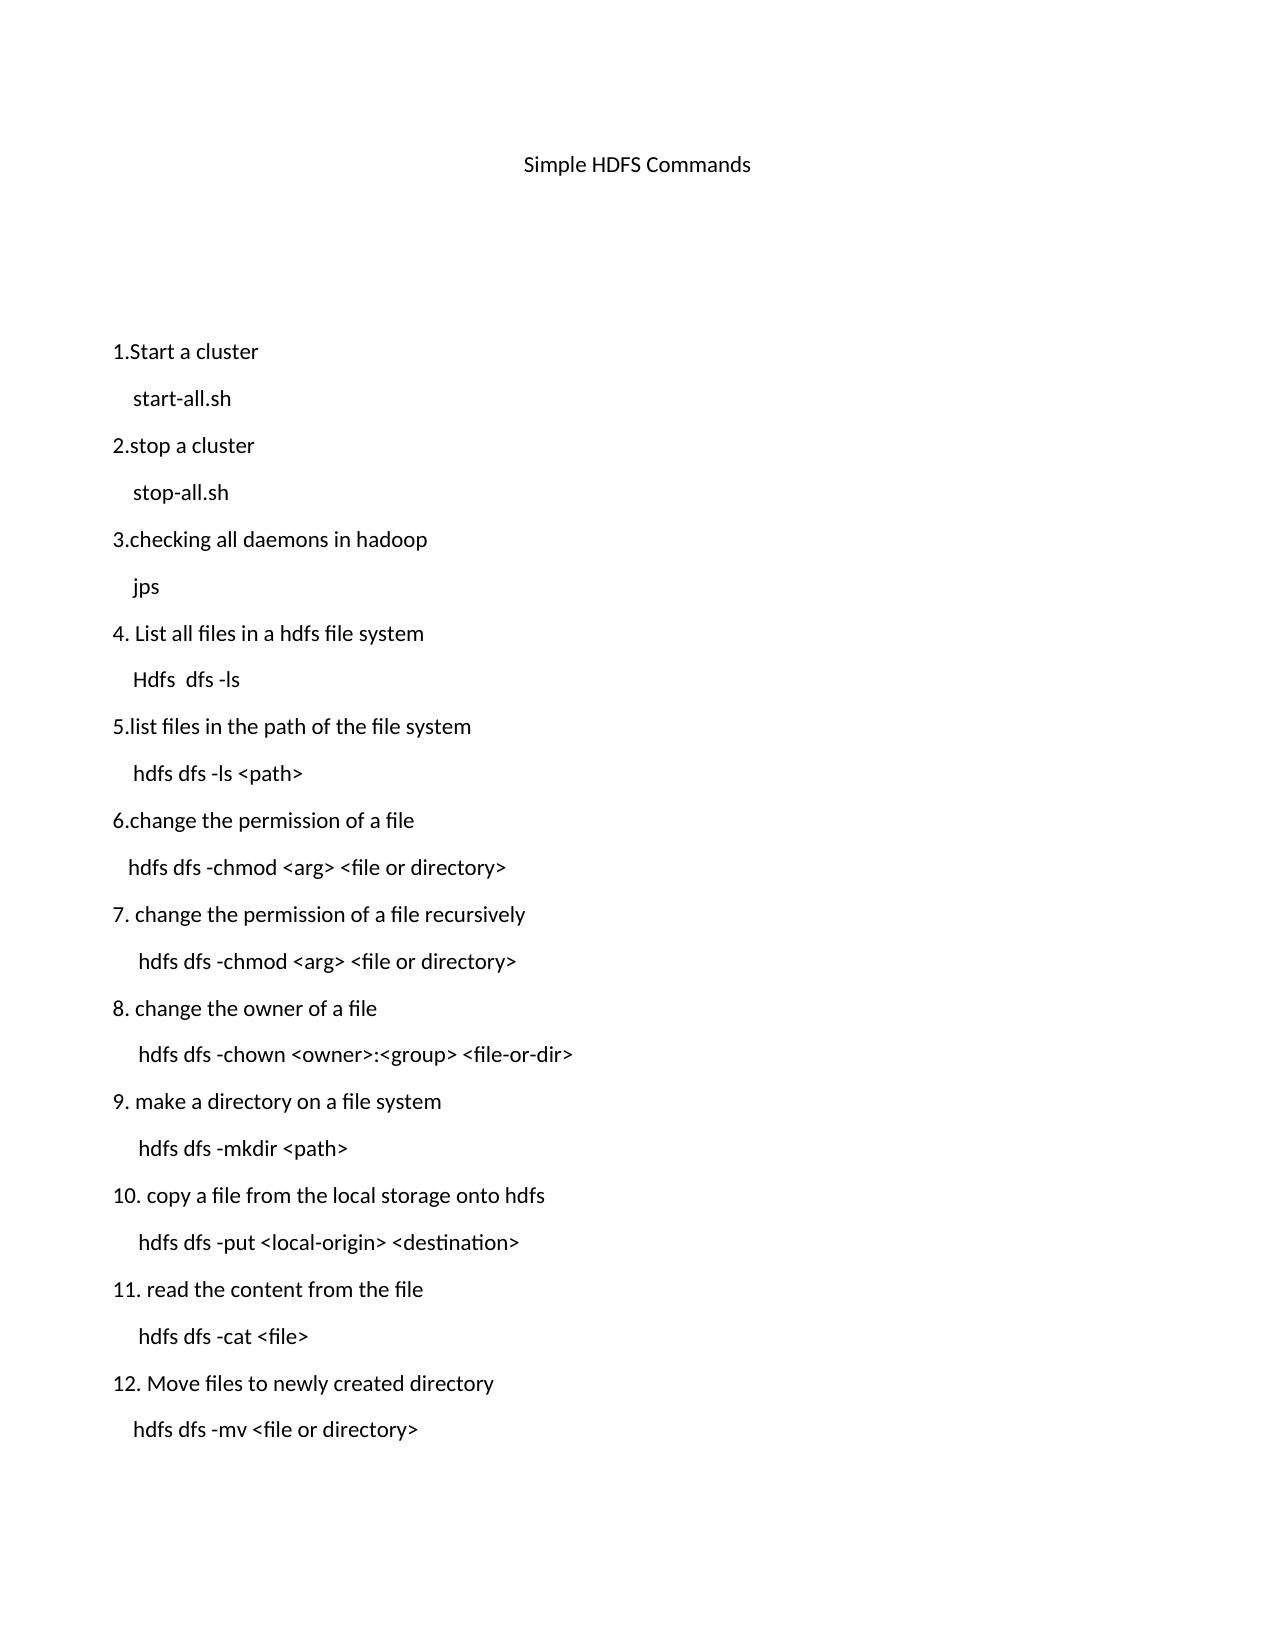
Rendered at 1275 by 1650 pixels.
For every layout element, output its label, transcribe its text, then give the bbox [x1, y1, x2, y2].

text 12. Move files to newly created directory [112, 1369, 1162, 1397]
text hdfs dfs -chown <owner>:<group> <file-or-dir> [112, 1041, 1162, 1069]
text 5.list files in the path of the file system [112, 712, 1162, 741]
text 9. make a directory on a file system [112, 1087, 1162, 1116]
text hdfs dfs -chmod <arg> <file or directory> [112, 947, 1162, 975]
text 11. read the content from the file [112, 1275, 1162, 1303]
text hdfs dfs -cat <file> [112, 1322, 1162, 1350]
text 3.checking all daemons in hadoop [112, 525, 1162, 553]
text 6.change the permission of a file [112, 806, 1162, 834]
text hdfs dfs -mv <file or directory> [112, 1416, 1162, 1444]
text 4. List all files in a hdfs file system [112, 619, 1162, 647]
text 7. change the permission of a file recursively [112, 900, 1162, 928]
text 8. change the owner of a file [112, 994, 1162, 1022]
text 1.Start a cluster [112, 337, 1162, 366]
text Simple HDFS Commands [112, 150, 1162, 178]
text jps [112, 572, 1162, 600]
text Hdfs dfs -ls [112, 666, 1162, 694]
text hdfs dfs -ls <path> [112, 759, 1162, 787]
text start-all.sh [112, 384, 1162, 412]
text stop-all.sh [112, 478, 1162, 506]
text hdfs dfs -mkdir <path> [112, 1134, 1162, 1162]
text 2.stop a cluster [112, 431, 1162, 459]
text hdfs dfs -chmod <arg> <file or directory> [112, 853, 1162, 881]
text hdfs dfs -put <local-origin> <destination> [112, 1228, 1162, 1256]
text 10. copy a file from the local storage onto hdfs [112, 1181, 1162, 1209]
